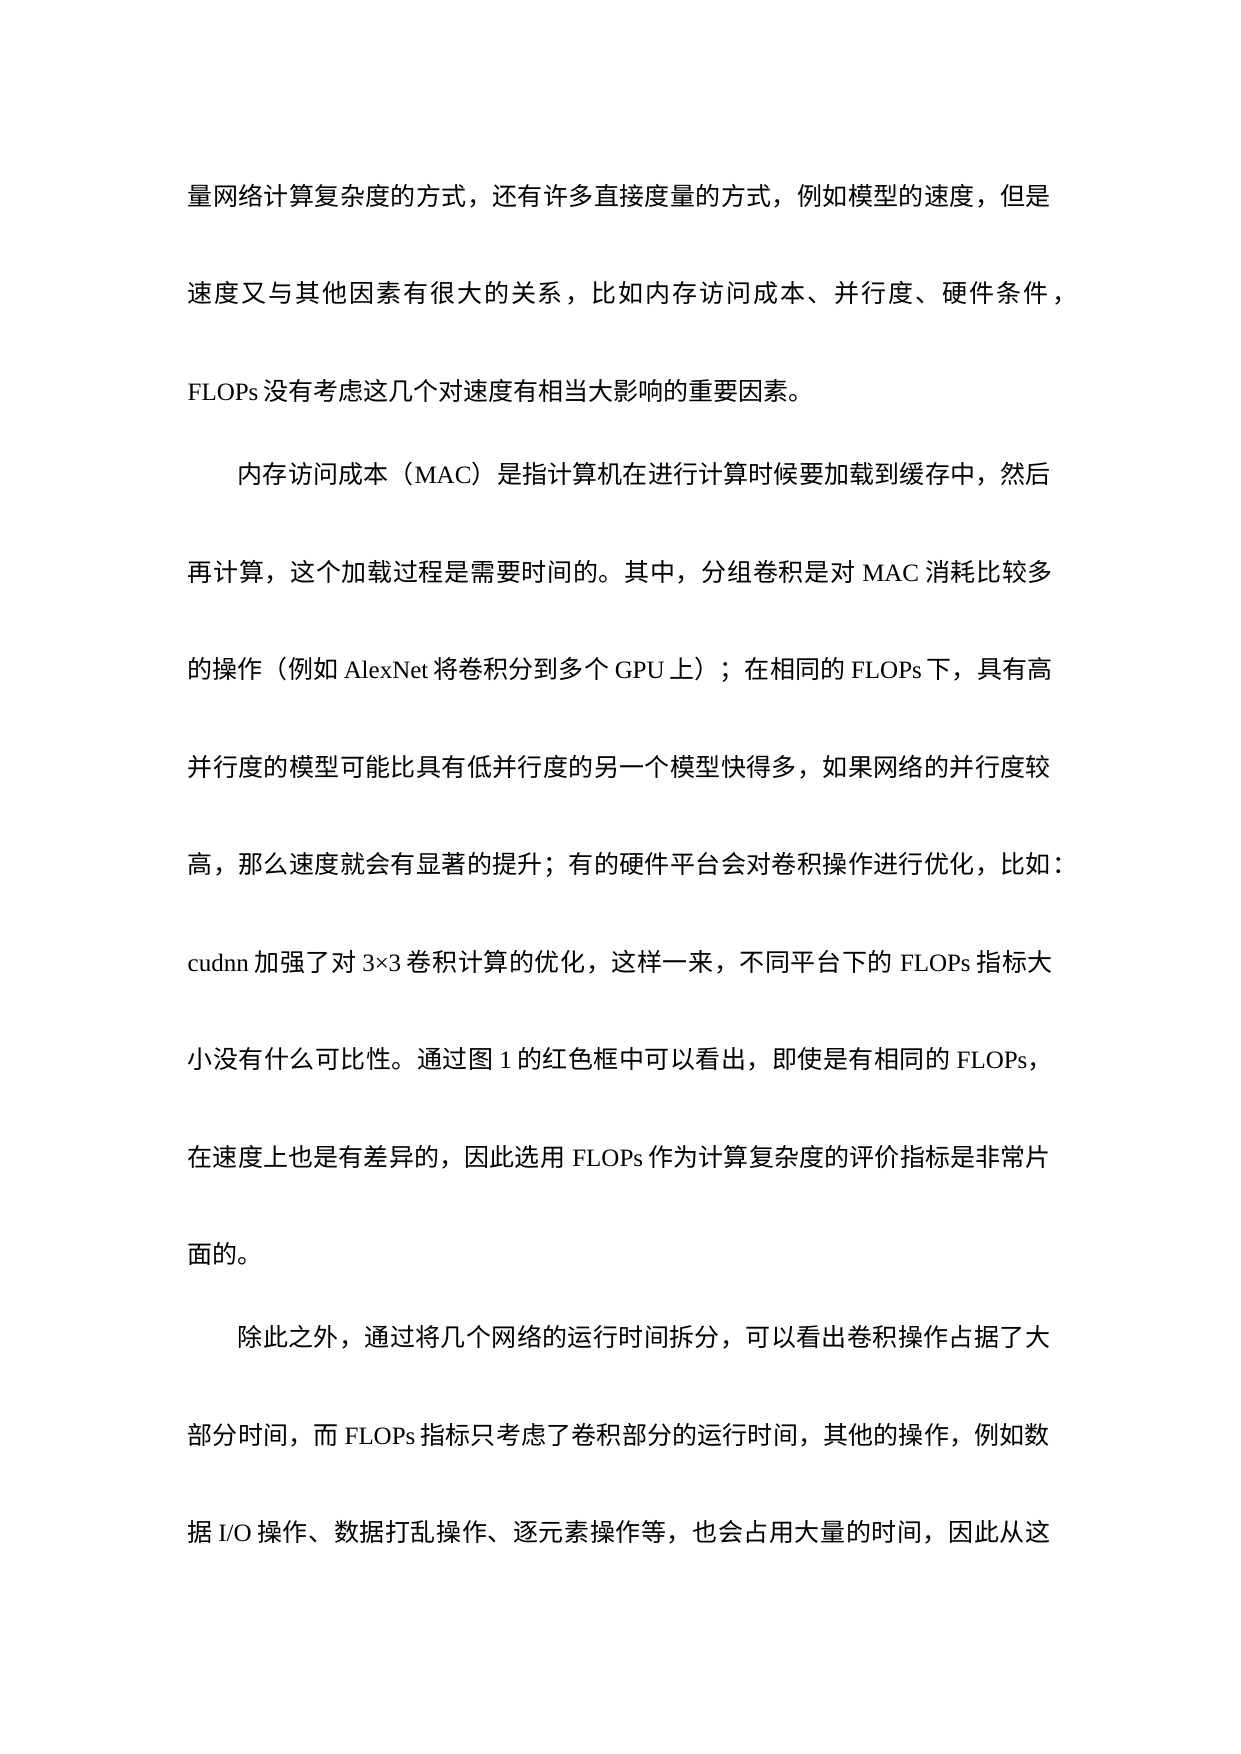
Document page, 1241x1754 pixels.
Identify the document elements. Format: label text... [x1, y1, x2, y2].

text 现在很多网络模型的设计都是以FLOPs为指标，浮点运算量是实际运算过程中的加减乘除计算过程中的计算次数，描述计算力。但这是一种非直接的度量网络计算复杂度的方式，还有许多直接度量的方式，例如模型的速度，但是速度又与其他因素有很大的关系，比如内存访问成本、并行度、硬件条件，FLOPs没有考虑这几个对速度有相当大影响的重要因素。 [187, 162, 1053, 422]
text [187, 1303, 1053, 1563]
text 内存访问成本（MAC）是指计算机在进行计算时候要加载到缓存中，然后再计算，这个加载过程是需要时间的。其中，分组卷积是对MAC消耗比较多的操作（例如AlexNet将卷积分到多个GPU上）；在相同的FLOPs下，具有高并行度的模型可能比具有低并行度的另一个模型快得多，如果网络的并行度较高，那么速度就会有显著的提升；有的硬件平台会对卷积操作进行优化，比如：cudnn加强了对3×3卷积计算的优化，这样一来，不同平台下的FLOPs指标大小没有什么可比性。通过图1的红色框中可以看出，即使是有相同的FLOPs，在速度上也是有差异的，因此选用FLOPs作为计算复杂度的评价指标是非常片面的。 [187, 440, 1053, 1285]
